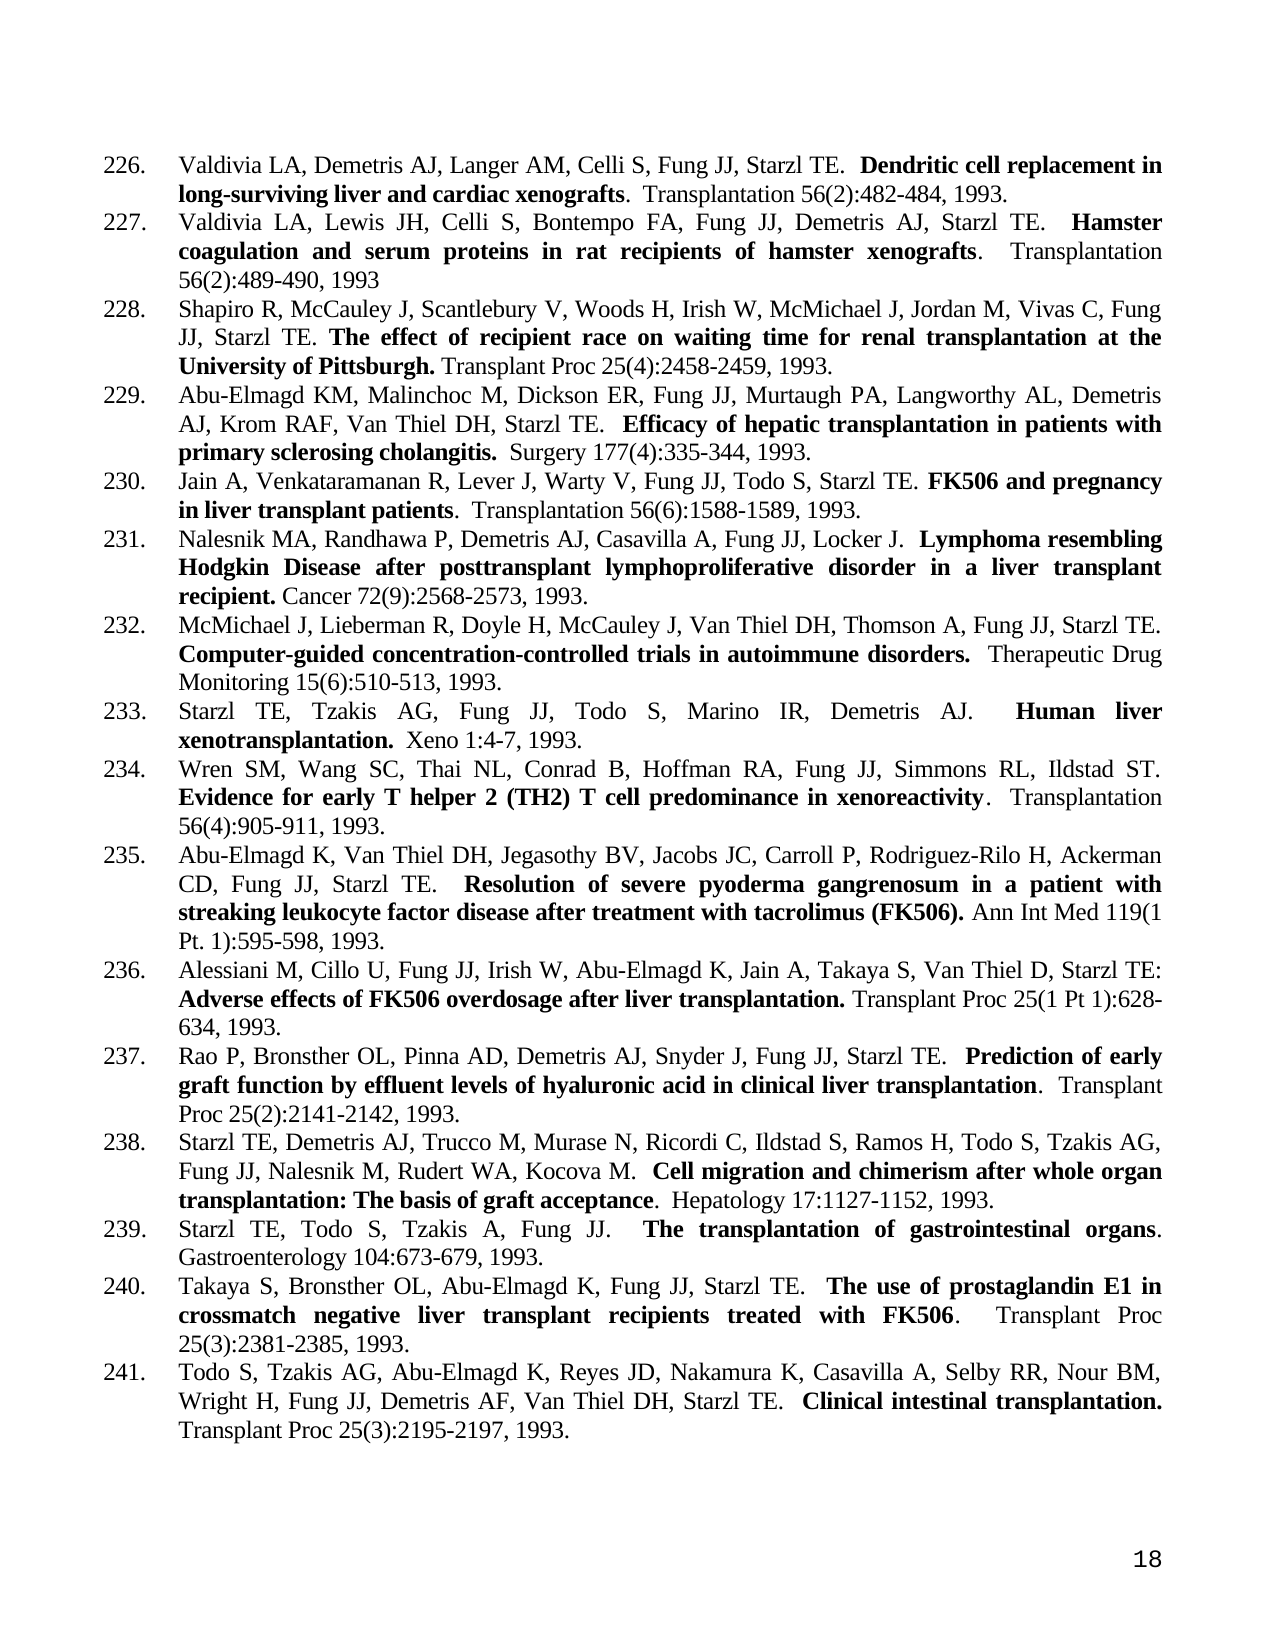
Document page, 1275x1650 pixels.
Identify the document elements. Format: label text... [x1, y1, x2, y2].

list Jain A, Venkataramanan R, Lever J, Warty V, Fung JJ, Todo S, Starzl TE. FK506 and pregnancy in liver transplant patients. Transplantation 56(6):1588-1589, 1993. [103, 466, 1162, 524]
list Alessiani M, Cillo U, Fung JJ, Irish W, Abu-Elmagd K, Jain A, Takaya S, Van Thiel D, Starzl TE: Adverse effects of FK506 overdosage after liver transplantation. Transplant Proc 25(1 Pt 1):628-634, 1993. [103, 955, 1162, 1041]
list Shapiro R, McCauley J, Scantlebury V, Woods H, Irish W, McMichael J, Jordan M, Vivas C, Fung JJ, Starzl TE. The effect of recipient race on waiting time for renal transplantation at the University of Pittsburgh. Transplant Proc 25(4):2458-2459, 1993. [103, 294, 1162, 380]
list Valdivia LA, Lewis JH, Celli S, Bontempo FA, Fung JJ, Demetris AJ, Starzl TE. Hamster coagulation and serum proteins in rat recipients of hamster xenografts. Transplantation 56(2):489-490, 1993 [103, 207, 1162, 294]
list Rao P, Bronsther OL, Pinna AD, Demetris AJ, Snyder J, Fung JJ, Starzl TE. Prediction of early graft function by effluent levels of hyaluronic acid in clinical liver transplantation. Transplant Proc 25(2):2141-2142, 1993. [103, 1041, 1162, 1127]
list Starzl TE, Todo S, Tzakis A, Fung JJ. The transplantation of gastrointestinal organs. Gastroenterology 104:673-679, 1993. [103, 1214, 1162, 1271]
list Nalesnik MA, Randhawa P, Demetris AJ, Casavilla A, Fung JJ, Locker J. Lymphoma resembling Hodgkin Disease after posttransplant lymphoproliferative disorder in a liver transplant recipient. Cancer 72(9):2568-2573, 1993. [103, 524, 1162, 610]
list Takaya S, Bronsther OL, Abu-Elmagd K, Fung JJ, Starzl TE. The use of prostaglandin E1 in crossmatch negative liver transplant recipients treated with FK506. Transplant Proc 25(3):2381-2385, 1993. [103, 1271, 1162, 1357]
list Abu-Elmagd K, Van Thiel DH, Jegasothy BV, Jacobs JC, Carroll P, Rodriguez-Rilo H, Ackerman CD, Fung JJ, Starzl TE. Resolution of severe pyoderma gangrenosum in a patient with streaking leukocyte factor disease after treatment with tacrolimus (FK506). Ann Int Med 119(1 Pt. 1):595-598, 1993. [103, 840, 1162, 955]
list Wren SM, Wang SC, Thai NL, Conrad B, Hoffman RA, Fung JJ, Simmons RL, Ildstad ST. Evidence for early T helper 2 (TH2) T cell predominance in xenoreactivity. Transplantation 56(4):905-911, 1993. [103, 754, 1162, 840]
list Valdivia LA, Demetris AJ, Langer AM, Celli S, Fung JJ, Starzl TE. Dendritic cell replacement in long-surviving liver and cardiac xenografts. Transplantation 56(2):482-484, 1993. [103, 150, 1162, 207]
list McMichael J, Lieberman R, Doyle H, McCauley J, Van Thiel DH, Thomson A, Fung JJ, Starzl TE. Computer-guided concentration-controlled trials in autoimmune disorders. Therapeutic Drug Monitoring 15(6):510-513, 1993. [103, 610, 1162, 696]
list Todo S, Tzakis AG, Abu-Elmagd K, Reyes JD, Nakamura K, Casavilla A, Selby RR, Nour BM, Wright H, Fung JJ, Demetris AF, Van Thiel DH, Starzl TE. Clinical intestinal transplantation. Transplant Proc 25(3):2195-2197, 1993. [103, 1357, 1162, 1444]
list Starzl TE, Tzakis AG, Fung JJ, Todo S, Marino IR, Demetris AJ. Human liver xenotransplantation. Xeno 1:4-7, 1993. [103, 696, 1162, 754]
list Abu-Elmagd KM, Malinchoc M, Dickson ER, Fung JJ, Murtaugh PA, Langworthy AL, Demetris AJ, Krom RAF, Van Thiel DH, Starzl TE. Efficacy of hepatic transplantation in patients with primary sclerosing cholangitis. Surgery 177(4):335-344, 1993. [103, 380, 1162, 466]
list Starzl TE, Demetris AJ, Trucco M, Murase N, Ricordi C, Ildstad S, Ramos H, Todo S, Tzakis AG, Fung JJ, Nalesnik M, Rudert WA, Kocova M. Cell migration and chimerism after whole organ transplantation: The basis of graft acceptance. Hepatology 17:1127-1152, 1993. [103, 1127, 1162, 1214]
